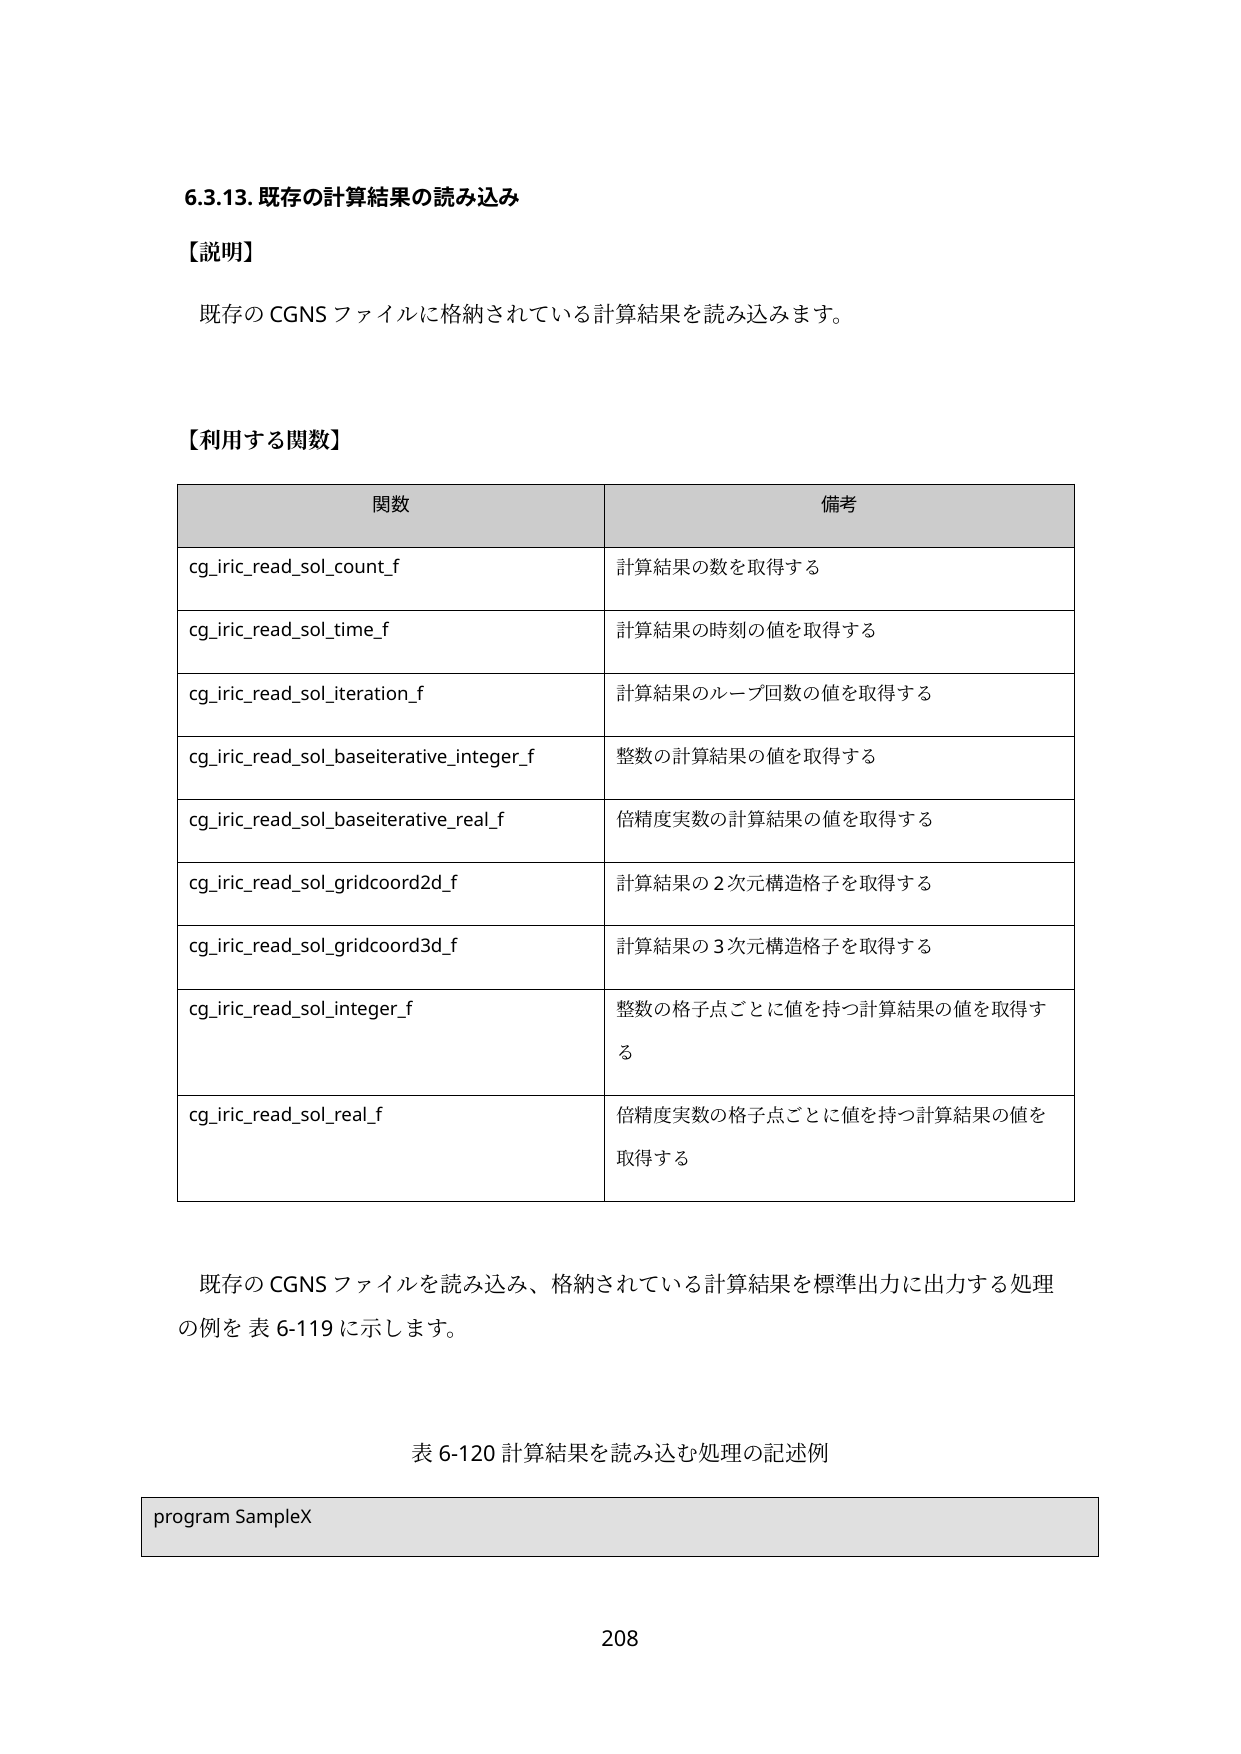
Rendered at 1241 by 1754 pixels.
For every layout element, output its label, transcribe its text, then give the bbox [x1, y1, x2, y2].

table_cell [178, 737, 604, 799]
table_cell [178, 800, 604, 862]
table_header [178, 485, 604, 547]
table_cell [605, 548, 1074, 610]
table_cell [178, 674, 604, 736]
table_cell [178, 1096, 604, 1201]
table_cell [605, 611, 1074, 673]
text 【説明】 [177, 232, 1063, 269]
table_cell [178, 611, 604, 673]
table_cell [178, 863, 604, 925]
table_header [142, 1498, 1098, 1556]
subtitle 既存の計算結果の読み込み [184, 177, 1063, 214]
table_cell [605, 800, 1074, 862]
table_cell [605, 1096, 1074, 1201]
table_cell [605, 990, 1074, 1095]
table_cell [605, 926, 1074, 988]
text 【利用する関数】 [177, 420, 1063, 458]
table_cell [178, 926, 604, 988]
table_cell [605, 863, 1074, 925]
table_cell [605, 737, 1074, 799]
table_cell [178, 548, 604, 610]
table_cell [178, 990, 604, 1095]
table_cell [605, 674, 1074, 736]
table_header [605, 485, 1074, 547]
text 既存のCGNSファイルに格納されている計算結果を読み込みます。 [177, 295, 1063, 332]
